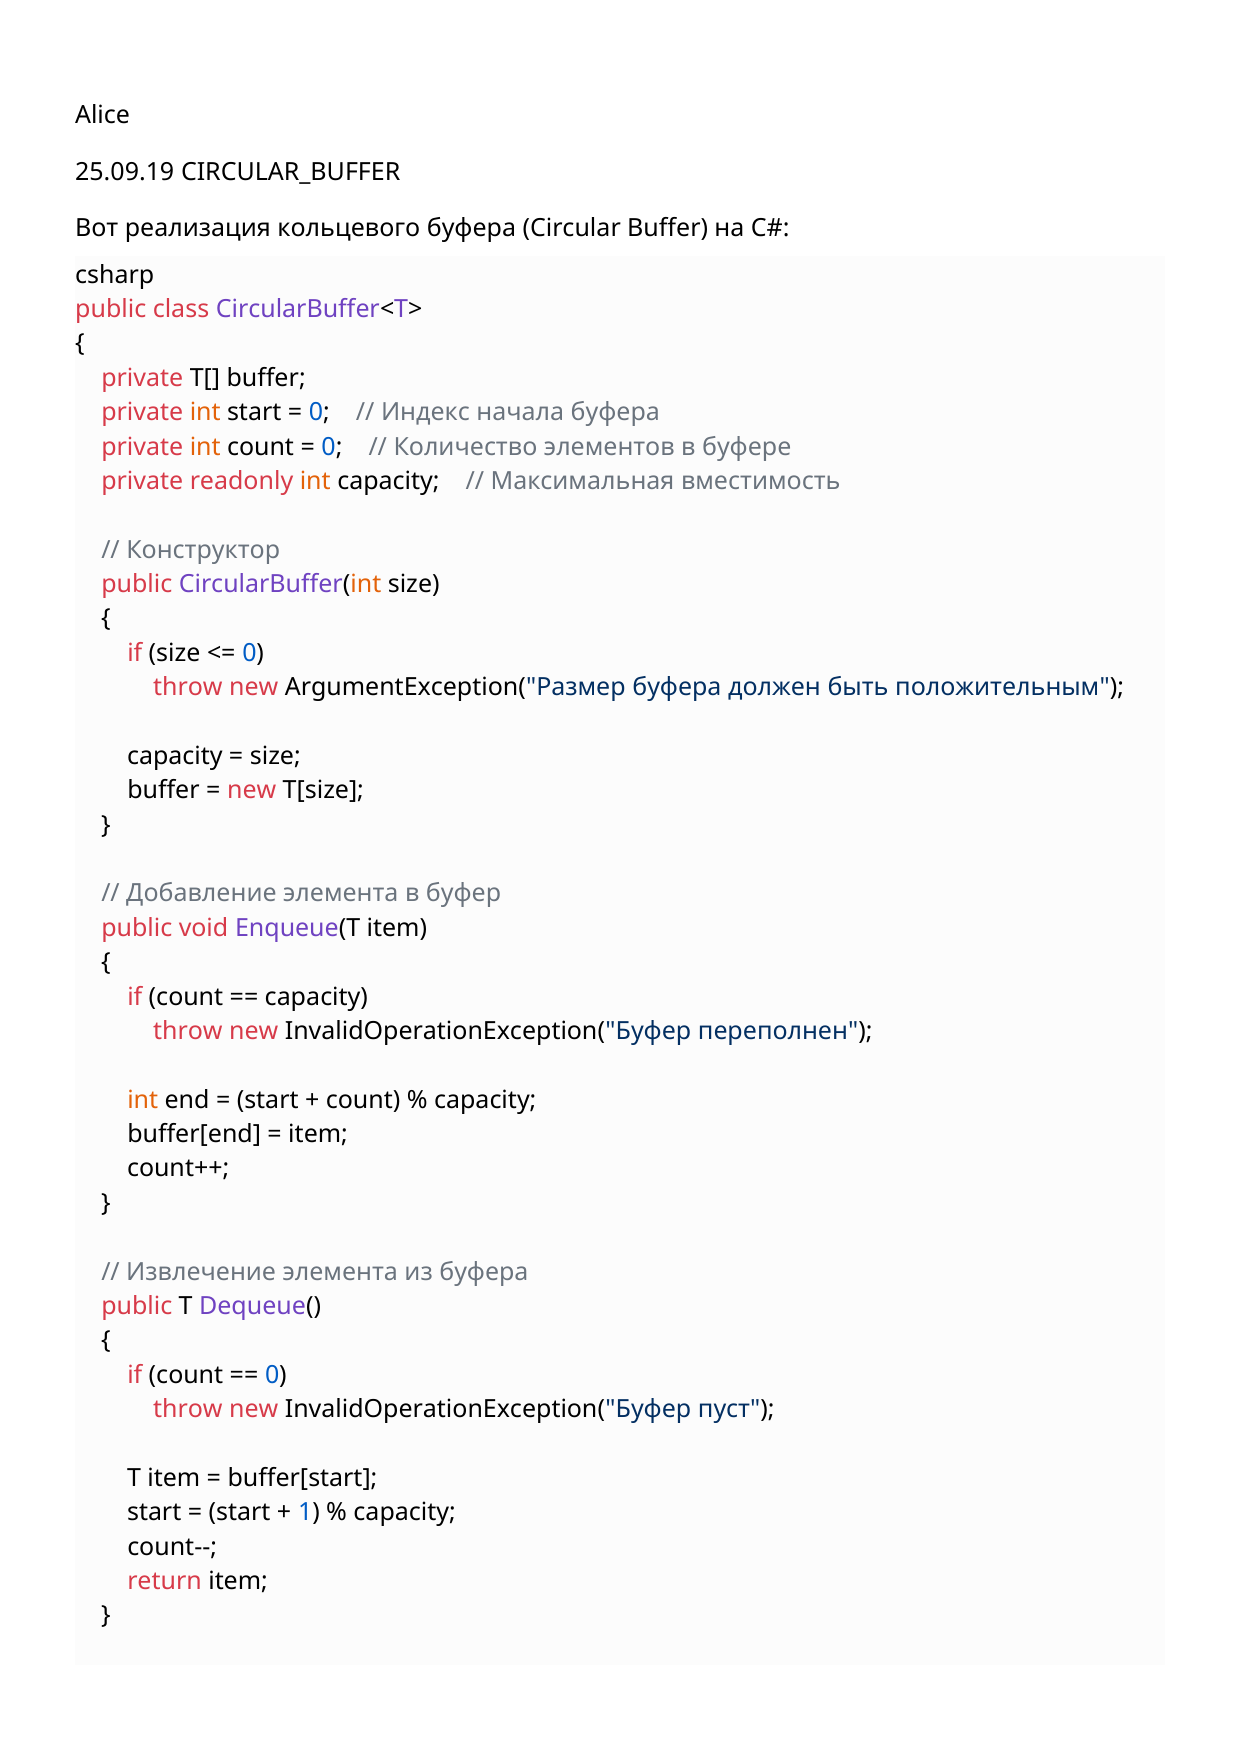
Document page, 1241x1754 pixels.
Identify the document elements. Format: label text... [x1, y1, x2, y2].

text { [75, 943, 1165, 978]
text public T Dequeue() [75, 1287, 1165, 1322]
text 25.09.19 CIRCULAR_BUFFER [75, 144, 1165, 187]
text count++; [75, 1150, 1165, 1184]
text private int start = 0; // Индекс начала буфера [75, 393, 1165, 428]
text start = (start + 1) % capacity; [75, 1493, 1165, 1528]
text csharp [75, 256, 1165, 290]
text throw new ArgumentException("Размер буфера должен быть положительным"); [75, 668, 1165, 703]
text if (size <= 0) [75, 634, 1165, 668]
text capacity = size; [75, 737, 1165, 772]
text if (count == capacity) [75, 978, 1165, 1012]
text buffer = new T[size]; [75, 772, 1165, 806]
text { [75, 1322, 1165, 1356]
text public CircularBuffer(int size) [75, 565, 1165, 600]
text private T[] buffer; [75, 359, 1165, 393]
text throw new InvalidOperationException("Буфер пуст"); [75, 1390, 1165, 1425]
text } [75, 1597, 1165, 1631]
text private readonly int capacity; // Максимальная вместимость [75, 462, 1165, 497]
text public class CircularBuffer<T> [75, 290, 1165, 325]
text Alice [75, 87, 1165, 131]
text // Извлечение элемента из буфера [75, 1253, 1165, 1287]
text buffer[end] = item; [75, 1115, 1165, 1150]
text return item; [75, 1562, 1165, 1597]
text } [75, 806, 1165, 840]
text throw new InvalidOperationException("Буфер переполнен"); [75, 1012, 1165, 1047]
text } [75, 1184, 1165, 1218]
text // Добавление элемента в буфер [75, 875, 1165, 909]
text T item = buffer[start]; [75, 1459, 1165, 1493]
text if (count == 0) [75, 1356, 1165, 1390]
text // Конструктор [75, 531, 1165, 565]
text int end = (start + count) % capacity; [75, 1081, 1165, 1115]
text { [75, 325, 1165, 359]
text private int count = 0; // Количество элементов в буфере [75, 428, 1165, 462]
text public void Enqueue(T item) [75, 909, 1165, 943]
text { [75, 600, 1165, 634]
text Вот реализация кольцевого буфера (Circular Buffer) на C#: [75, 200, 1165, 244]
text count--; [75, 1528, 1165, 1562]
